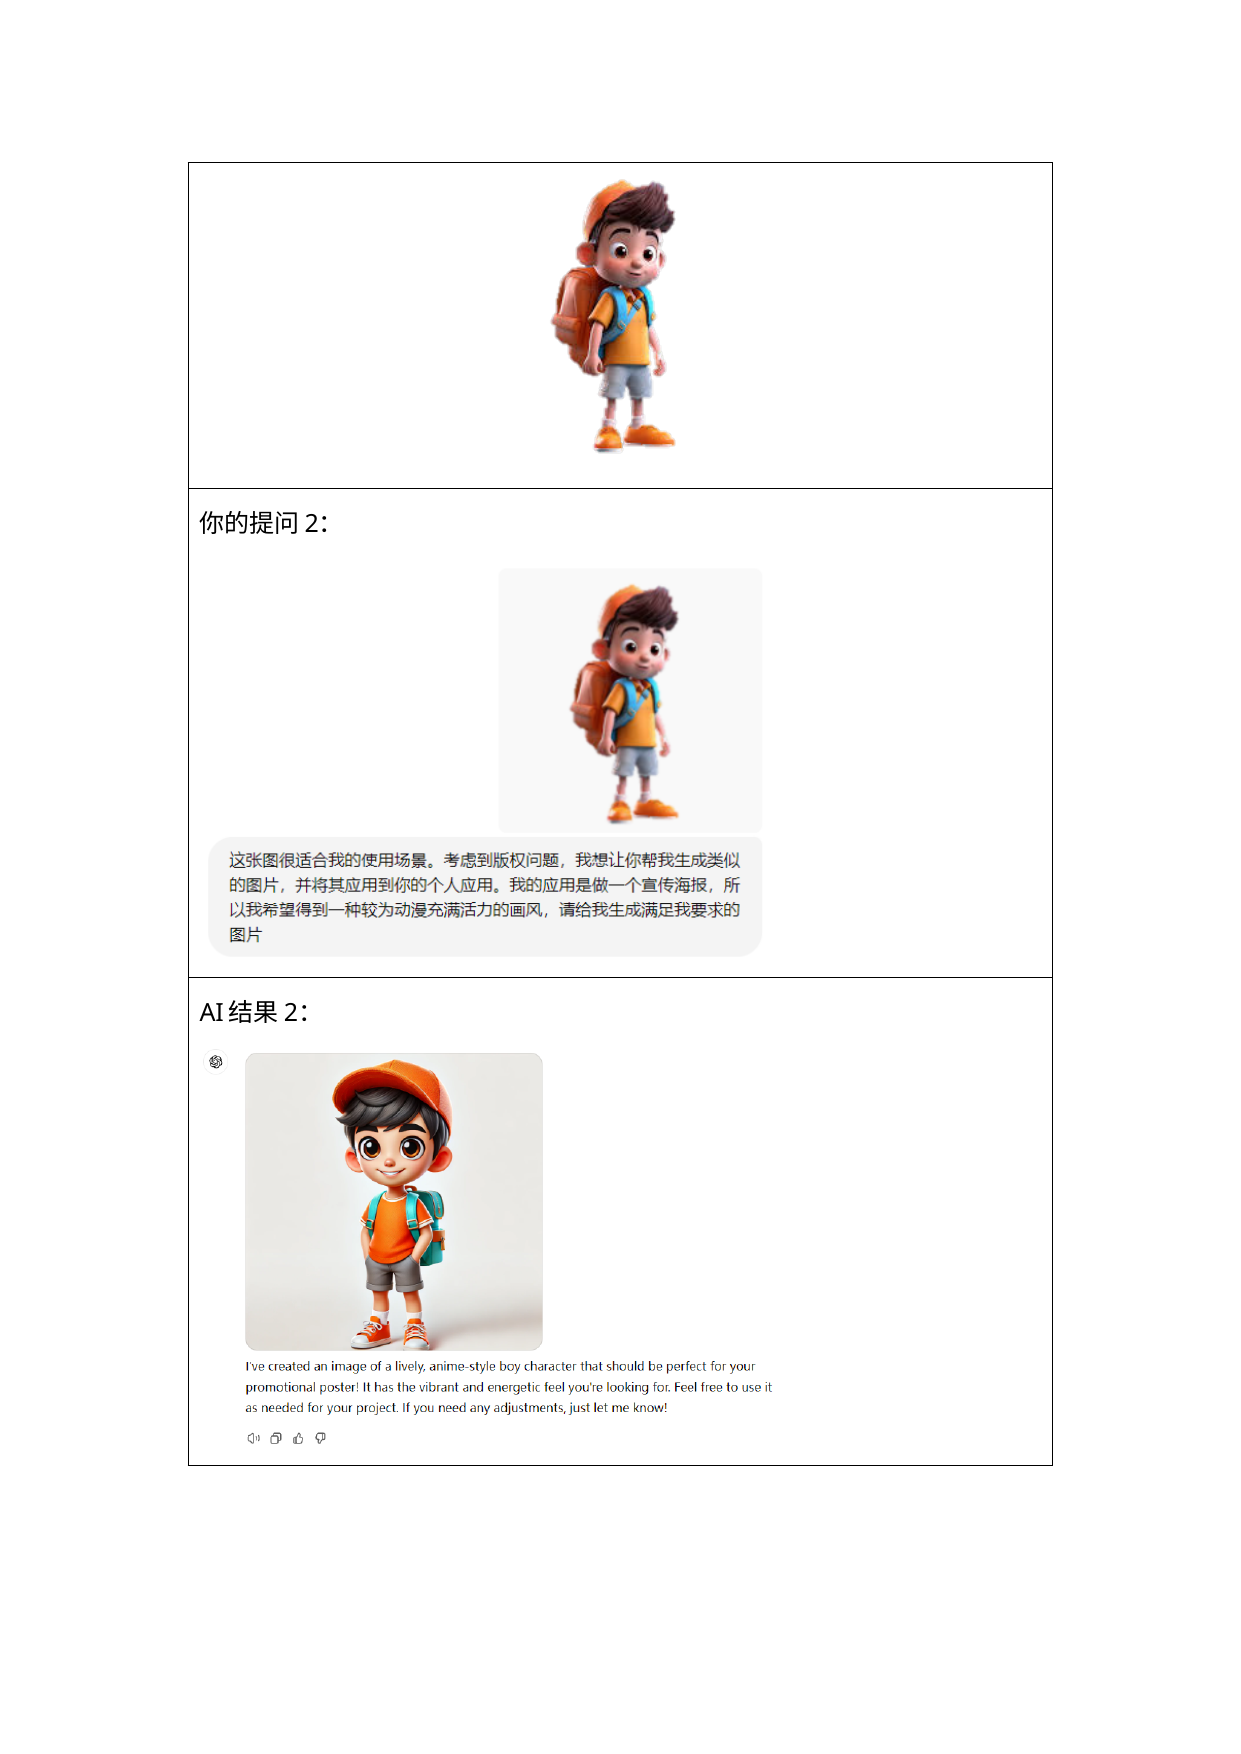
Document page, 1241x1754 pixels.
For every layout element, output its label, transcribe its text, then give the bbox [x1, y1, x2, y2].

picture [470, 163, 770, 463]
table_cell AI结果2： [189, 978, 1052, 1465]
picture [199, 1042, 790, 1461]
table_cell 你的提问2： [189, 489, 1052, 977]
picture [199, 554, 790, 965]
table_cell 待生成图片2： [189, 163, 1052, 488]
